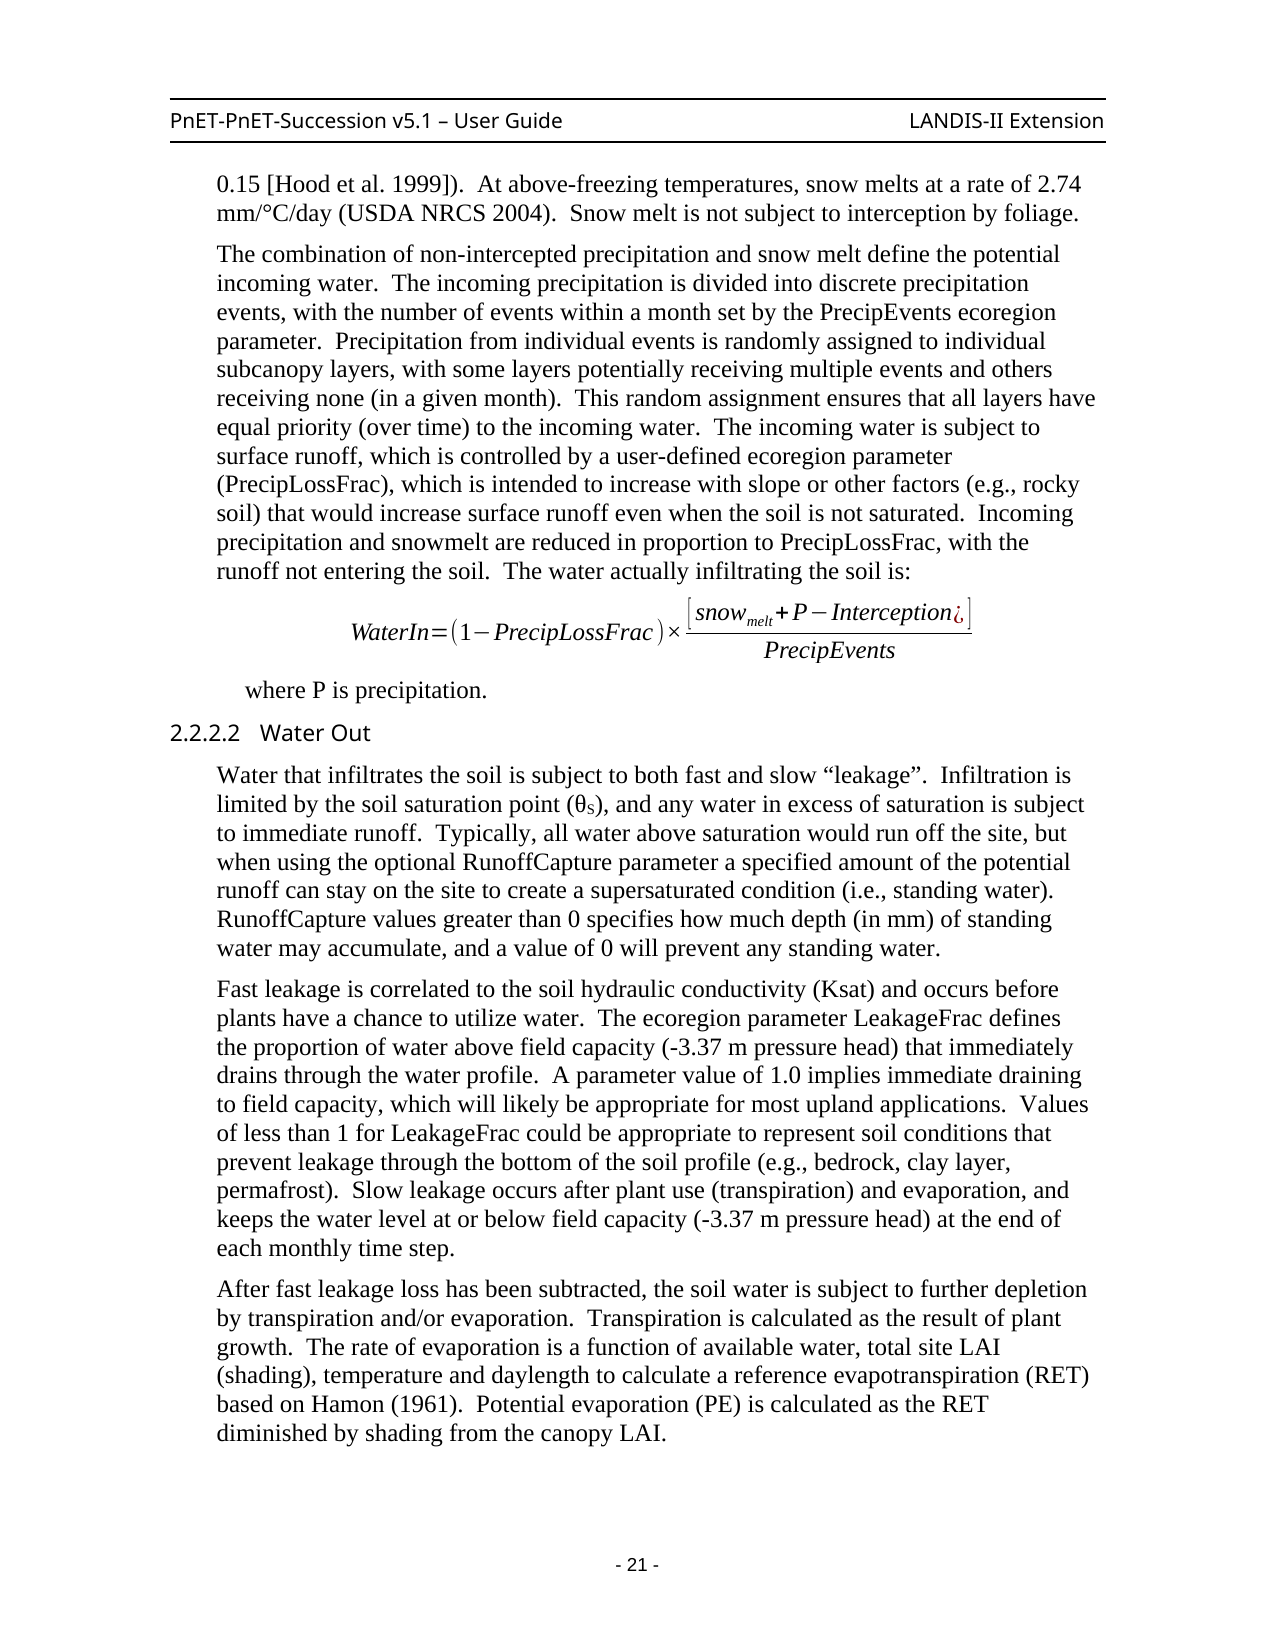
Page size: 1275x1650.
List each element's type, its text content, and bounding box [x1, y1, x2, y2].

text Water that infiltrates the soil is subject to both fast and slow “leakage”. Infiltration is limited by the soil saturation point (θS), and any water in excess of saturation is subject to immediate runoff. Typically, all water above saturation would run off the site, but when using the optional RunoffCapture parameter a specified amount of the potential runoff can stay on the site to create a supersaturated condition (i.e., standing water). RunoffCapture values greater than 0 specifies how much depth (in mm) of standing water may accumulate, and a value of 0 will prevent any standing water. [216, 760, 1098, 962]
text The combination of non-intercepted precipitation and snow melt define the potential incoming water. The incoming precipitation is divided into discrete precipitation events, with the number of events within a month set by the PrecipEvents ecoregion parameter. Precipitation from individual events is randomly assigned to individual subcanopy layers, with some layers potentially receiving multiple events and others receiving none (in a given month). This random assignment ensures that all layers have equal priority (over time) to the incoming water. The incoming water is subject to surface runoff, which is controlled by a user-defined ecoregion parameter (PrecipLossFrac), which is intended to increase with slope or other factors (e.g., rocky soil) that would increase surface runoff even when the soil is not saturated. Incoming precipitation and snowmelt are reduced in proportion to PrecipLossFrac, with the runoff not entering the soil. The water actually infiltrating the soil is: [216, 239, 1098, 584]
text where P is precipitation. [216, 675, 1107, 704]
subtitle Water Out [169, 717, 1106, 748]
text After fast leakage loss has been subtracted, the soil water is subject to further depletion by transpiration and/or evaporation. Transpiration is calculated as the result of plant growth. The rate of evaporation is a function of available water, total site LAI (shading), temperature and daylength to calculate a reference evapotranspiration (RET) based on Hamon (1961). Potential evaporation (PE) is calculated as the RET diminished by shading from the canopy LAI. [216, 1274, 1098, 1447]
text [216, 169, 1098, 227]
text Fast leakage is correlated to the soil hydraulic conductivity (Ksat) and occurs before plants have a chance to utilize water. The ecoregion parameter LeakageFrac defines the proportion of water above field capacity (-3.37 m pressure head) that immediately drains through the water profile. A parameter value of 1.0 implies immediate draining to field capacity, which will likely be appropriate for most upland applications. Values of less than 1 for LeakageFrac could be appropriate to represent soil conditions that prevent leakage through the bottom of the soil profile (e.g., bedrock, clay layer, permafrost). Slow leakage occurs after plant use (transpiration) and evaporation, and keeps the water level at or below field capacity (-3.37 m pressure head) at the end of each monthly time step. [216, 974, 1098, 1262]
